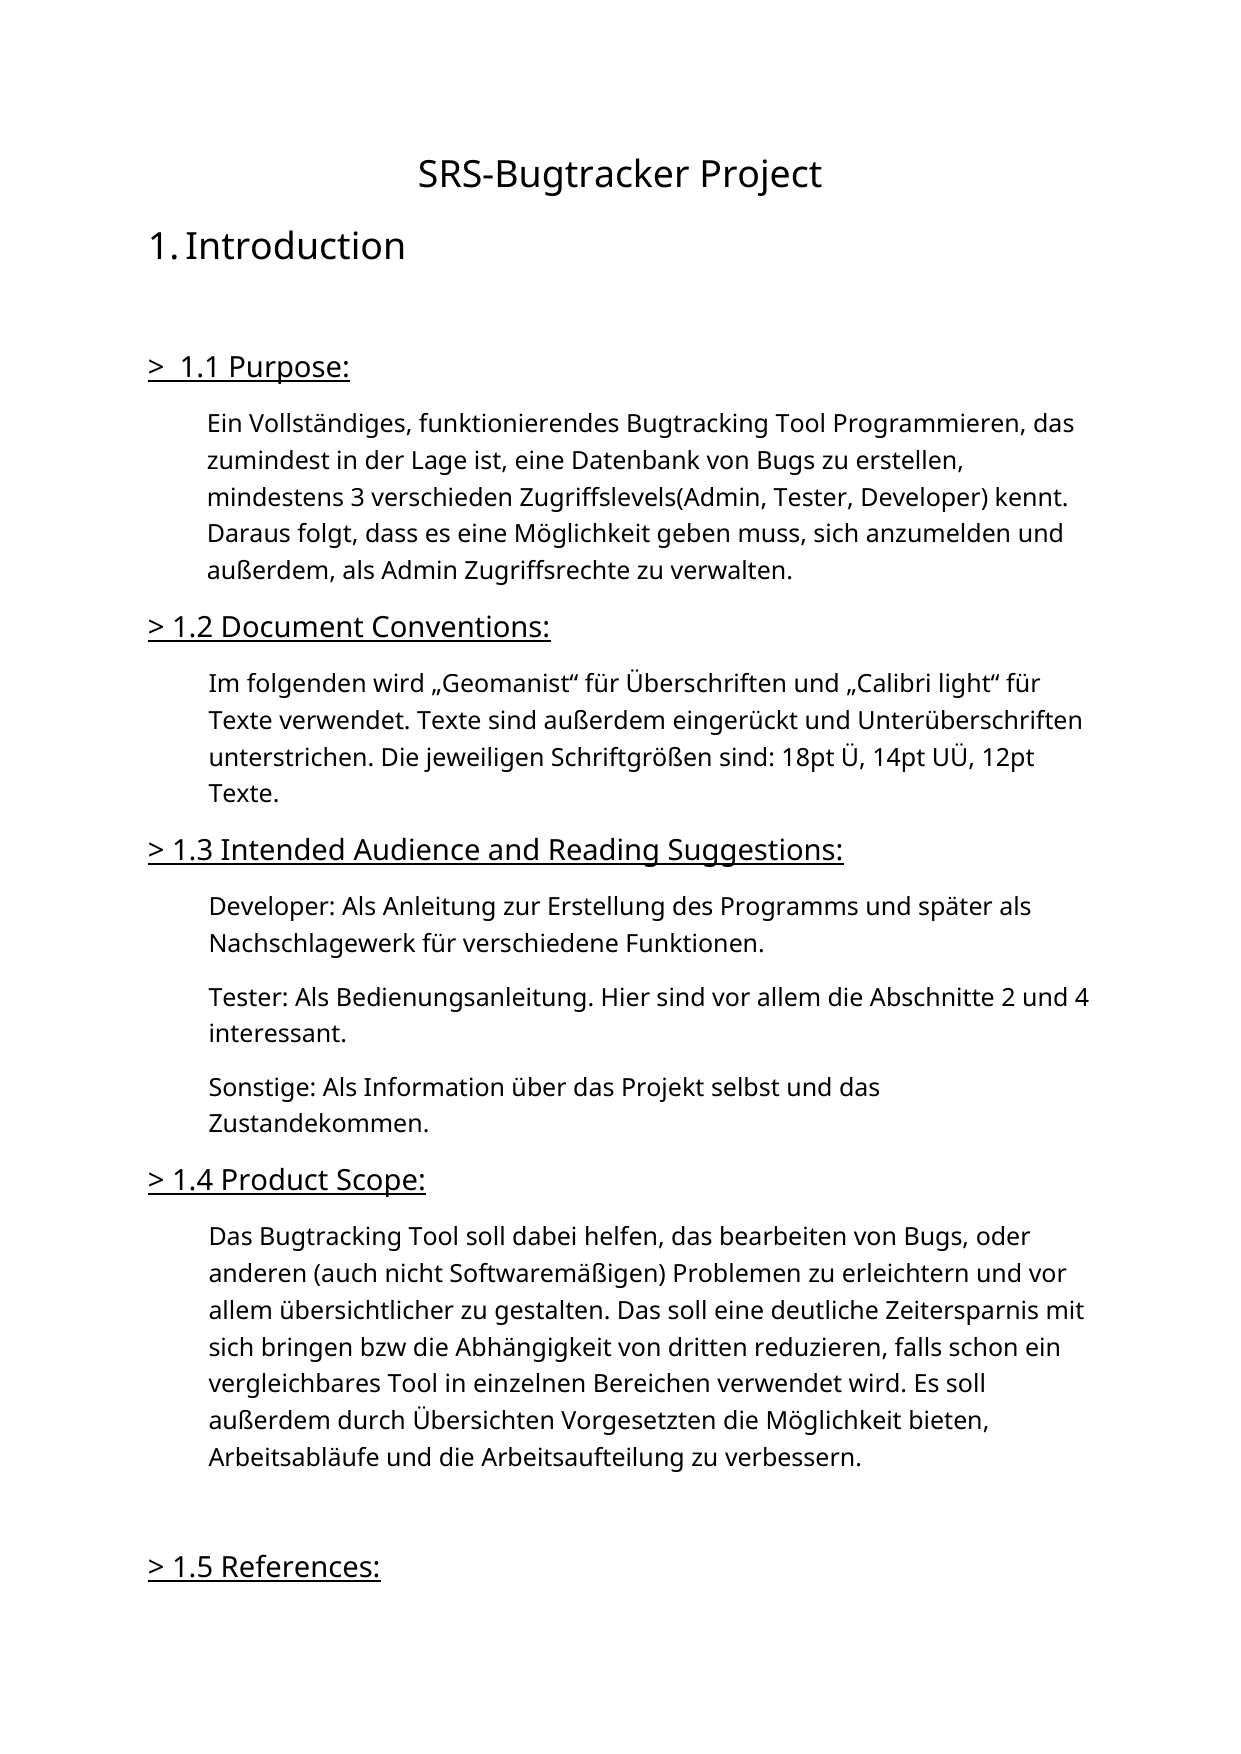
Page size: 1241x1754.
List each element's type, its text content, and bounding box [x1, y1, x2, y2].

text Sonstige: Als Information über das Projekt selbst und das Zustandekommen. [208, 1069, 1093, 1140]
text > 1.3 Intended Audience and Reading Suggestions: [148, 829, 1093, 869]
text Tester: Als Bedienungsanleitung. Hier sind vor allem die Abschnitte 2 und 4 interessant. [208, 979, 1093, 1050]
text SRS-Bugtracker Project [148, 148, 1093, 199]
text Developer: Als Anleitung zur Erstellung des Programms und später als Nachschlagewerk für verschiedene Funktionen. [208, 889, 1093, 960]
text > 1.1 Purpose: [148, 346, 1093, 386]
list Introduction [148, 219, 1093, 270]
text > 1.4 Product Scope: [148, 1159, 1093, 1199]
text Im folgenden wird „Geomanist“ für Überschriften und „Calibri light“ für Texte verwendet. Texte sind außerdem eingerückt und Unterüberschriften unterstrichen. Die jeweiligen Schriftgrößen sind: 18pt Ü, 14pt UÜ, 12pt Texte. [208, 666, 1093, 810]
text > 1.5 References: [148, 1547, 1093, 1586]
text > 1.2 Document Conventions: [148, 606, 1093, 646]
text Ein Vollständiges, funktionierendes Bugtracking Tool Programmieren, das zumindest in der Lage ist, eine Datenbank von Bugs zu erstellen, mindestens 3 verschieden Zugriffslevels(Admin, Tester, Developer) kennt. Daraus folgt, dass es eine Möglichkeit geben muss, sich anzumelden und außerdem, als Admin Zugriffsrechte zu verwalten. [207, 406, 1093, 587]
text Das Bugtracking Tool soll dabei helfen, das bearbeiten von Bugs, oder anderen (auch nicht Softwaremäßigen) Problemen zu erleichtern und vor allem übersichtlicher zu gestalten. Das soll eine deutliche Zeitersparnis mit sich bringen bzw die Abhängigkeit von dritten reduzieren, falls schon ein vergleichbares Tool in einzelnen Bereichen verwendet wird. Es soll außerdem durch Übersichten Vorgesetzten die Möglichkeit bieten, Arbeitsabläufe und die Arbeitsaufteilung zu verbessern. [208, 1219, 1093, 1474]
